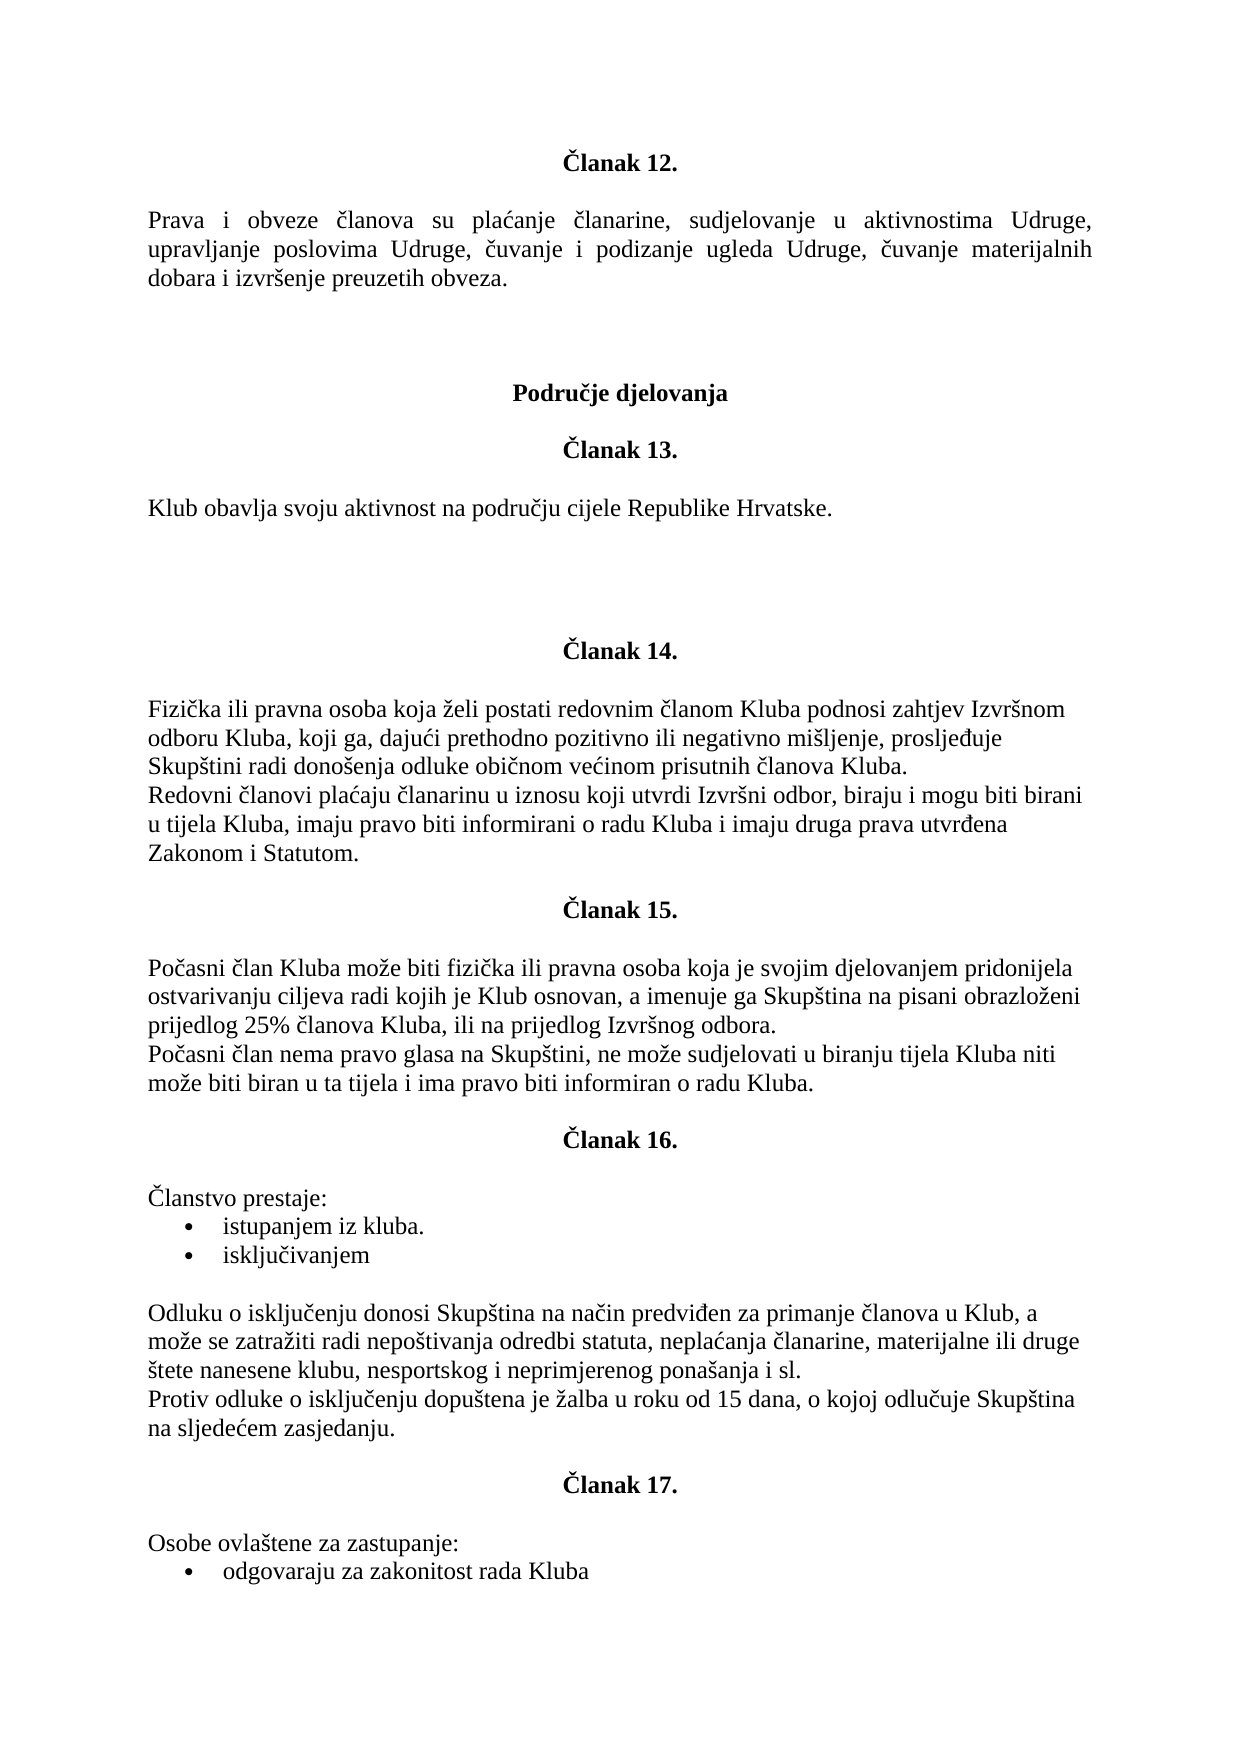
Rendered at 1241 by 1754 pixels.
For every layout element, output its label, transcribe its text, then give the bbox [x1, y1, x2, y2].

text Članak 14. [148, 636, 1093, 665]
text Članak 17. [148, 1470, 1093, 1499]
text Osobe ovlaštene za zastupanje: [148, 1528, 1093, 1556]
text Članak 16. [148, 1125, 1093, 1154]
text Protiv odluke o isključenju dopuštena je žalba u roku od 15 dana, o kojoj odlučuje Skupština na sljedećem zasjedanju. [148, 1384, 1093, 1441]
text Fizička ili pravna osoba koja želi postati redovnim članom Kluba podnosi zahtjev Izvršnom odboru Kluba, koji ga, dajući prethodno pozitivno ili negativno mišljenje, prosljeđuje Skupštini radi donošenja odluke običnom većinom prisutnih članova Kluba. [148, 694, 1093, 780]
list odgovaraju za zakonitost rada Kluba [185, 1556, 1093, 1585]
text Počasni član Kluba može biti fizička ili pravna osoba koja je svojim djelovanjem pridonijela ostvarivanju ciljeva radi kojih je Klub osnovan, a imenuje ga Skupština na pisani obrazloženi prijedlog 25% članova Kluba, ili na prijedlog Izvršnog odbora. [148, 953, 1093, 1039]
text Klub obavlja svoju aktivnost na području cijele Republike Hrvatske. [148, 493, 1093, 521]
text Članstvo prestaje: [148, 1183, 1093, 1211]
text Članak 13. [148, 435, 1093, 464]
text Redovni članovi plaćaju članarinu u iznosu koji utvrdi Izvršni odbor, biraju i mogu biti birani u tijela Kluba, imaju pravo biti informirani o radu Kluba i imaju druga prava utvrđena Zakonom i Statutom. [148, 780, 1093, 866]
list isključivanjem [185, 1240, 1093, 1269]
text Područje djelovanja [148, 378, 1093, 406]
list istupanjem iz kluba. [185, 1211, 1093, 1240]
text Počasni član nema pravo glasa na Skupštini, ne može sudjelovati u biranju tijela Kluba niti može biti biran u ta tijela i ima pravo biti informiran o radu Kluba. [148, 1039, 1093, 1096]
text Članak 12. [148, 148, 1093, 176]
text Prava i obveze članova su plaćanje članarine, sudjelovanje u aktivnostima Udruge, upravljanje poslovima Udruge, čuvanje i podizanje ugleda Udruge, čuvanje materijalnih dobara i izvršenje preuzetih obveza. [148, 205, 1093, 291]
text Odluku o isključenju donosi Skupština na način predviđen za primanje članova u Klub, a može se zatražiti radi nepoštivanja odredbi statuta, neplaćanja članarine, materijalne ili druge štete nanesene klubu, nesportskog i neprimjerenog ponašanja i sl. [148, 1298, 1093, 1384]
text Članak 15. [148, 895, 1093, 924]
